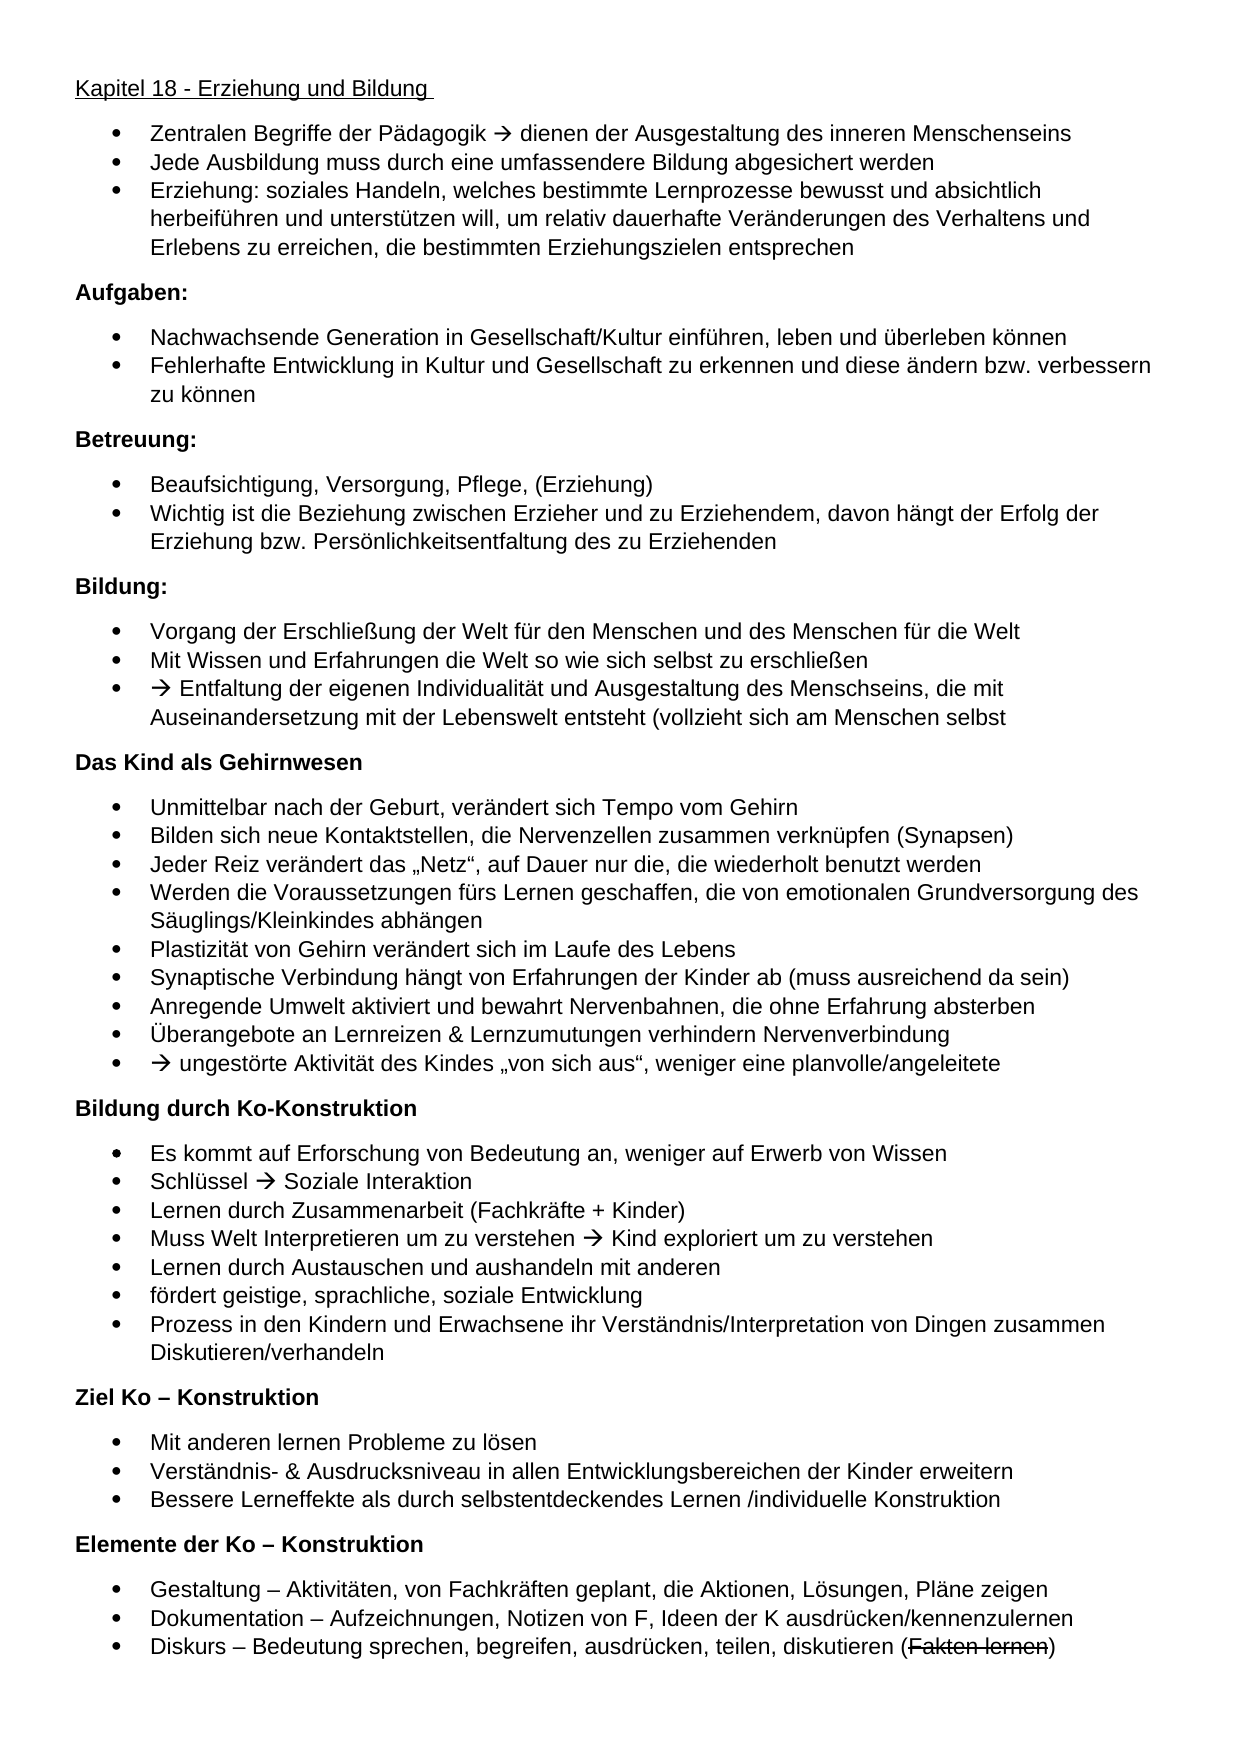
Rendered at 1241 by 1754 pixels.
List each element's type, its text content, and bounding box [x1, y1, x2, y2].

list Dokumentation – Aufzeichnungen, Notizen von F, Ideen der K ausdrücken/kennenzulernen [112, 1605, 1165, 1631]
text Bildung: [75, 573, 1165, 599]
list Fehlerhafte Entwicklung in Kultur und Gesellschaft zu erkennen und diese ändern bzw. verbessern zu können [112, 352, 1165, 407]
list Unmittelbar nach der Geburt, verändert sich Tempo vom Gehirn [112, 794, 1165, 820]
text Betreuung: [75, 426, 1165, 452]
text Das Kind als Gehirnwesen [75, 749, 1165, 775]
list Prozess in den Kindern und Erwachsene ihr Verständnis/Interpretation von Dingen zusammen Diskutieren/verhandeln [112, 1311, 1165, 1365]
list Jede Ausbildung muss durch eine umfassendere Bildung abgesichert werden [112, 148, 1165, 175]
list Plastizität von Gehirn verändert sich im Laufe des Lebens [112, 936, 1165, 962]
list Verständnis- & Ausdrucksniveau in allen Entwicklungsbereichen der Kinder erweitern [112, 1458, 1165, 1484]
list Mit Wissen und Erfahrungen die Welt so wie sich selbst zu erschließen [112, 647, 1165, 673]
list Synaptische Verbindung hängt von Erfahrungen der Kinder ab (muss ausreichend da sein) [112, 964, 1165, 991]
list Es kommt auf Erforschung von Bedeutung an, weniger auf Erwerb von Wissen [112, 1140, 1165, 1166]
list Nachwachsende Generation in Gesellschaft/Kultur einführen, leben und überleben können [112, 324, 1165, 350]
list Wichtig ist die Beziehung zwischen Erzieher und zu Erziehendem, davon hängt der Erfolg der Erziehung bzw. Persönlichkeitsentfaltung des zu Erziehenden [112, 499, 1165, 554]
list Entfaltung der eigenen Individualität und Ausgestaltung des Menschseins, die mit Auseinandersetzung mit der Lebenswelt entsteht (vollzieht sich am Menschen selbst [112, 675, 1165, 730]
list Bessere Lerneffekte als durch selbstentdeckendes Lernen /individuelle Konstruktion [112, 1486, 1165, 1512]
list Mit anderen lernen Probleme zu lösen [112, 1429, 1165, 1456]
list fördert geistige, sprachliche, soziale Entwicklung [112, 1282, 1165, 1308]
list Jeder Reiz verändert das „Netz“, auf Dauer nur die, die wiederholt benutzt werden [112, 851, 1165, 877]
list Lernen durch Austauschen und aushandeln mit anderen [112, 1254, 1165, 1280]
list Erziehung: soziales Handeln, welches bestimmte Lernprozesse bewusst und absichtlich herbeiführen und unterstützen will, um relativ dauerhafte Veränderungen des Verhaltens und Erlebens zu erreichen, die bestimmten Erziehungszielen entsprechen [112, 177, 1165, 260]
list ungestörte Aktivität des Kindes „von sich aus“, weniger eine planvolle/angeleitete [112, 1050, 1165, 1076]
list Lernen durch Zusammenarbeit (Fachkräfte + Kinder) [112, 1197, 1165, 1223]
list Werden die Voraussetzungen fürs Lernen geschaffen, die von emotionalen Grundversorgung des Säuglings/Kleinkindes abhängen [112, 879, 1165, 934]
text Aufgaben: [75, 279, 1165, 305]
list Vorgang der Erschließung der Welt für den Menschen und des Menschen für die Welt [112, 618, 1165, 644]
text Kapitel 18 - Erziehung und Bildung [75, 75, 1165, 101]
list Muss Welt Interpretieren um zu verstehen Kind exploriert um zu verstehen [112, 1225, 1165, 1252]
list Diskurs – Bedeutung sprechen, begreifen, ausdrücken, teilen, diskutieren (Fakten lernen) [112, 1633, 1165, 1659]
text Elemente der Ko – Konstruktion [75, 1531, 1165, 1557]
list Überangebote an Lernreizen & Lernzumutungen verhindern Nervenverbindung [112, 1021, 1165, 1048]
list Gestaltung – Aktivitäten, von Fachkräften geplant, die Aktionen, Lösungen, Pläne zeigen [112, 1576, 1165, 1603]
list Anregende Umwelt aktiviert und bewahrt Nervenbahnen, die ohne Erfahrung absterben [112, 993, 1165, 1019]
list Beaufsichtigung, Versorgung, Pflege, (Erziehung) [112, 471, 1165, 497]
list Zentralen Begriffe der Pädagogik dienen der Ausgestaltung des inneren Menschenseins [112, 120, 1165, 146]
list Schlüssel Soziale Interaktion [112, 1168, 1165, 1195]
list Bilden sich neue Kontaktstellen, die Nervenzellen zusammen verknüpfen (Synapsen) [112, 822, 1165, 848]
text Ziel Ko – Konstruktion [75, 1384, 1165, 1410]
text Bildung durch Ko-Konstruktion [75, 1095, 1165, 1121]
